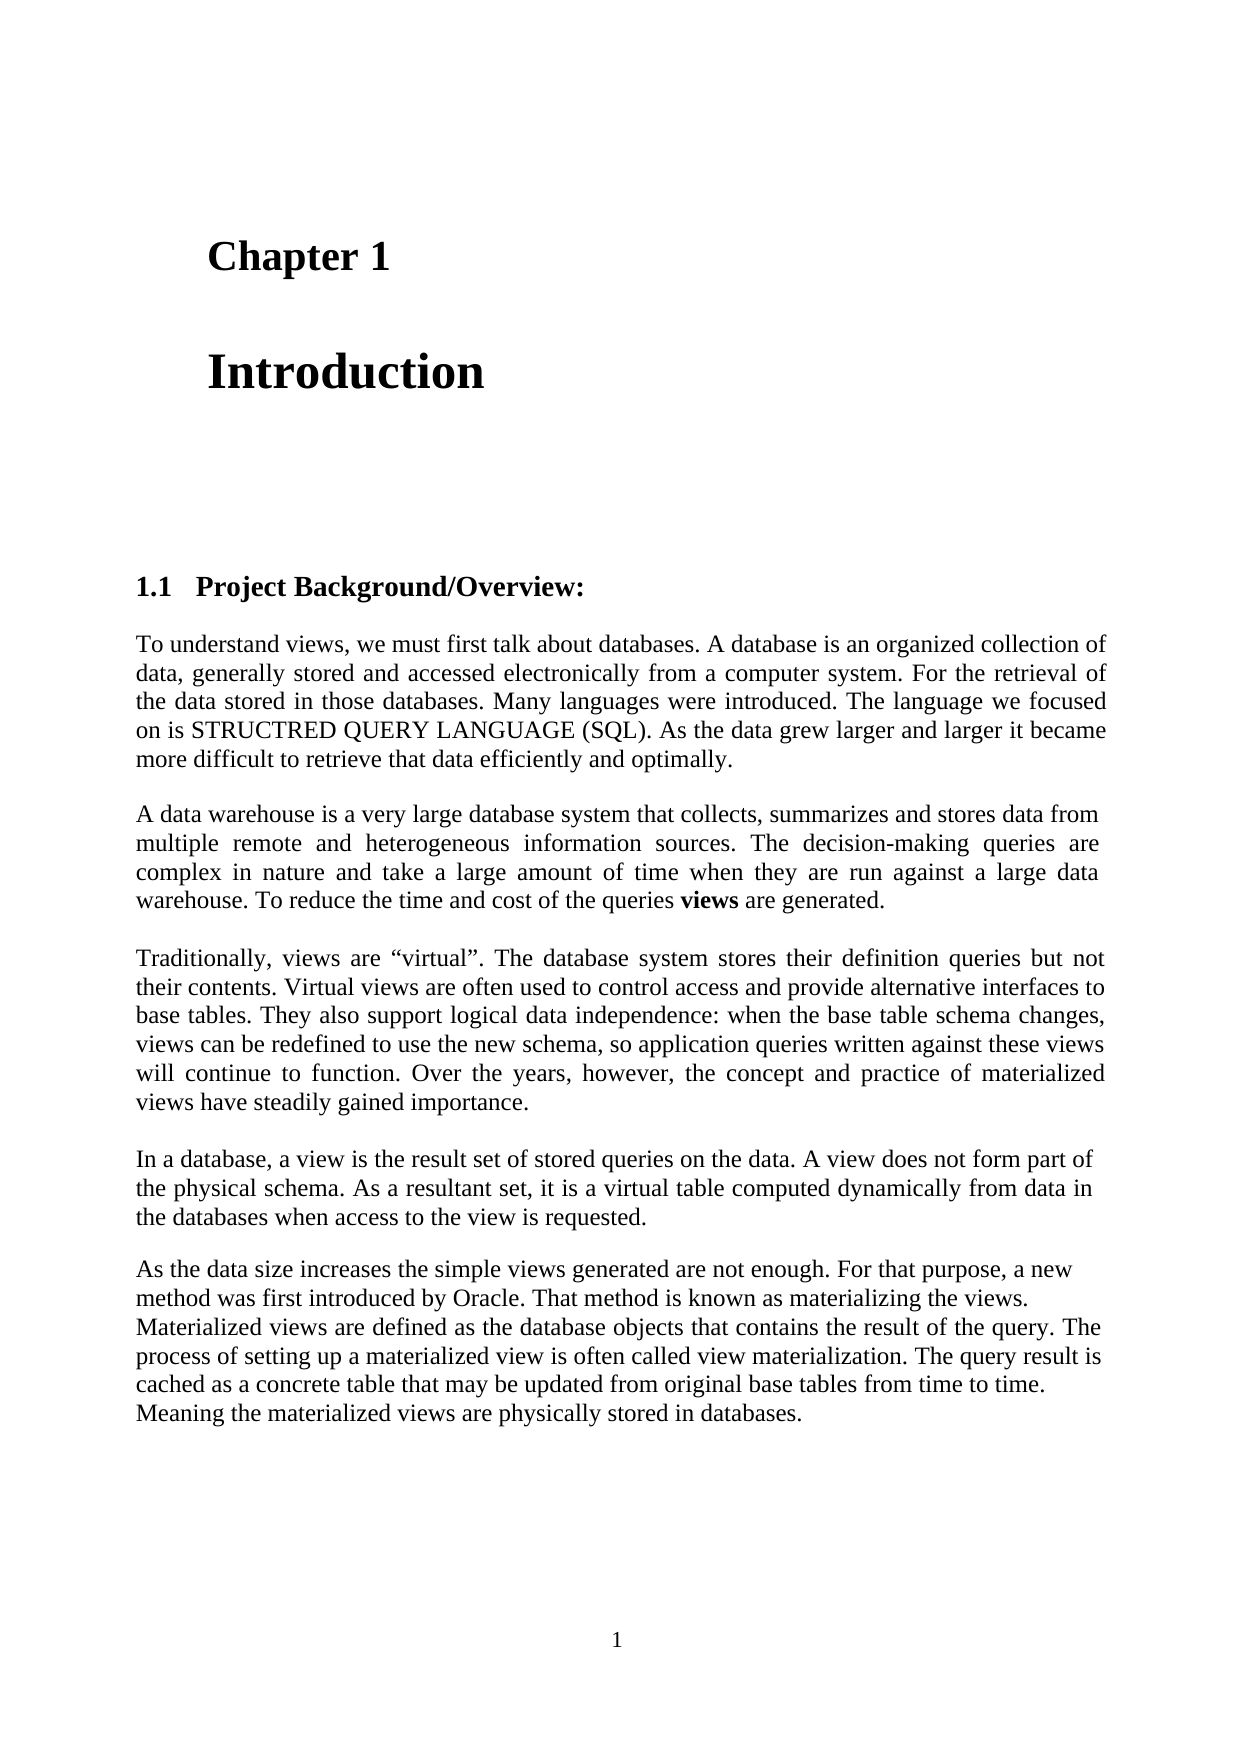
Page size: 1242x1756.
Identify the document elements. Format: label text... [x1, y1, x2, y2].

text As the data size increases the simple views generated are not enough. For that purpose, a new method was first introduced by Oracle. That method is known as materializing the views. [136, 1254, 1073, 1312]
text In a database, a view is the result set of stored queries on the data. A view does not form part of the physical schema. As a resultant set, it is a virtual table computed dynamically from data in the databases when access to the view is requested. [136, 1144, 1094, 1230]
subtitle Project Background/Overview: [135, 569, 1242, 603]
text Meaning the materialized views are physically stored in databases. [136, 1398, 1043, 1427]
text Chapter 1 [207, 231, 1242, 280]
text A data warehouse is a very large database system that collects, summarizes and stores data from multiple remote and heterogeneous information sources. The decision-making queries are complex in nature and take a large amount of time when they are run against a large data warehouse. To reduce the time and cost of the queries views are generated. [136, 799, 1100, 914]
text Introduction [207, 340, 1242, 399]
text Materialized views are defined as the database objects that contains the result of the query. The process of setting up a materialized view is often called view materialization. The query result is cached as a concrete table that may be updated from original base tables from time to time. [136, 1312, 1103, 1398]
text Traditionally, views are “virtual”. The database system stores their definition queries but not their contents. Virtual views are often used to control access and provide alternative interfaces to base tables. They also support logical data independence: when the base table schema changes, views can be redefined to use the new schema, so application queries written against these views will continue to function. Over the years, however, the concept and practice of materialized views have steadily gained importance. [136, 943, 1106, 1115]
text To understand views, we must first talk about databases. A database is an organized collection of data, generally stored and accessed electronically from a computer system. For the retrieval of the data stored in those databases. Many languages were introduced. The language we focused on is STRUCTRED QUERY LANGUAGE (SQL). As the data grew larger and larger it became more difficult to retrieve that data efficiently and optimally. [136, 629, 1107, 773]
